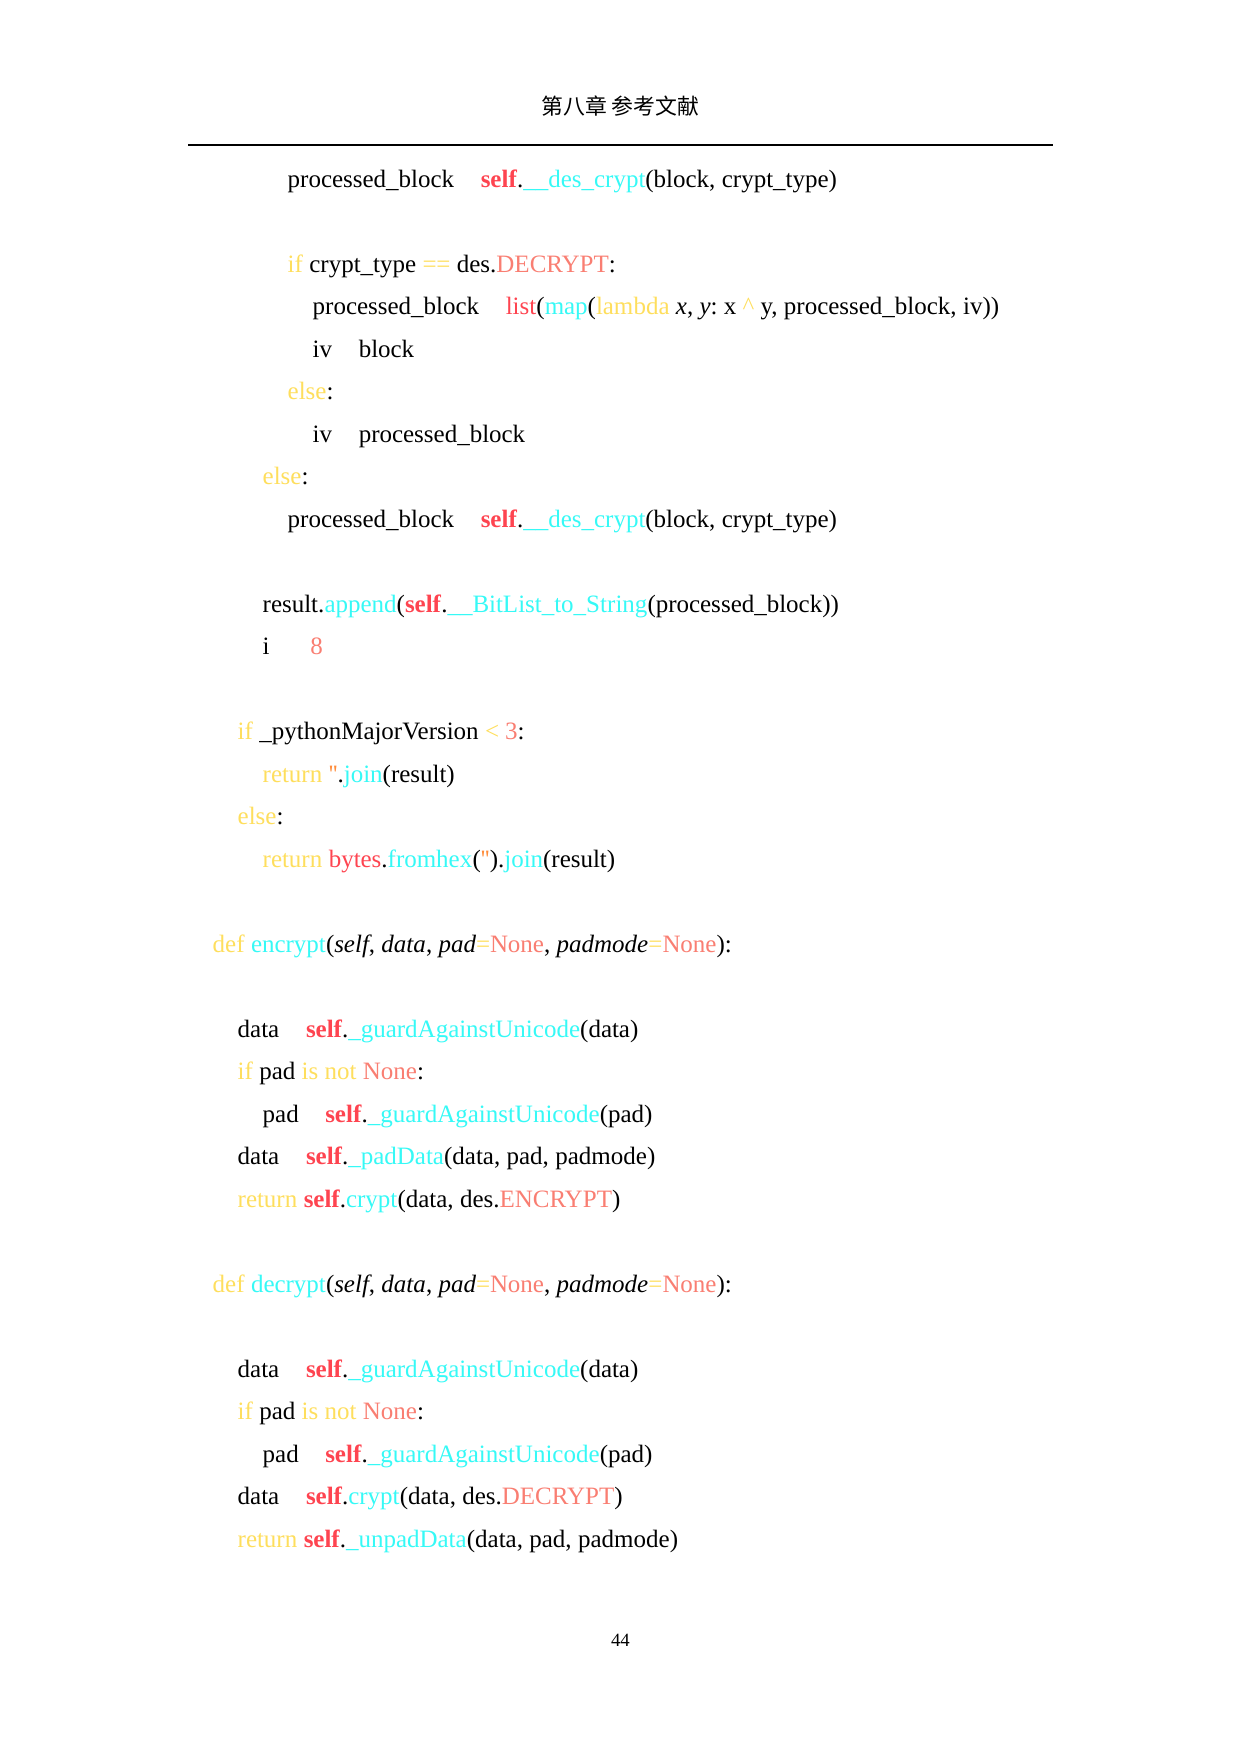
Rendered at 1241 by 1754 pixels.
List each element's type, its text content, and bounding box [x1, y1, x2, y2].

text iv = processed_block [187, 417, 1053, 449]
text def encrypt(self, data, pad=None, padmode=None): [187, 927, 1053, 959]
text else: [187, 374, 1053, 407]
text return self.crypt(data, des.ENCRYPT) [187, 1182, 1053, 1214]
text if crypt_type == des.DECRYPT: [187, 247, 1053, 279]
text if _pythonMajorVersion < 3: [187, 714, 1053, 747]
text iv = block [187, 332, 1053, 364]
text pad = self._guardAgainstUnicode(pad) [187, 1437, 1053, 1469]
text result.append(self.__BitList_to_String(processed_block)) [187, 587, 1053, 619]
text processed_block = self.__des_crypt(block, crypt_type) [187, 162, 1053, 194]
text processed_block = list(map(lambda x, y: x ^ y, processed_block, iv)) [187, 289, 1053, 322]
text return self._unpadData(data, pad, padmode) [187, 1522, 1053, 1554]
text pad = self._guardAgainstUnicode(pad) [187, 1097, 1053, 1129]
text return bytes.fromhex('').join(result) [187, 842, 1053, 874]
text data = self.crypt(data, des.DECRYPT) [187, 1479, 1053, 1512]
text i += 8 [187, 629, 1053, 662]
text if pad is not None: [187, 1394, 1053, 1427]
text processed_block = self.__des_crypt(block, crypt_type) [187, 502, 1053, 534]
text if pad is not None: [187, 1054, 1053, 1087]
text else: [187, 459, 1053, 492]
text def decrypt(self, data, pad=None, padmode=None): [187, 1267, 1053, 1299]
text data = self._guardAgainstUnicode(data) [187, 1012, 1053, 1044]
text data = self._guardAgainstUnicode(data) [187, 1352, 1053, 1384]
text data = self._padData(data, pad, padmode) [187, 1139, 1053, 1172]
text return ''.join(result) [187, 757, 1053, 789]
text else: [187, 799, 1053, 832]
